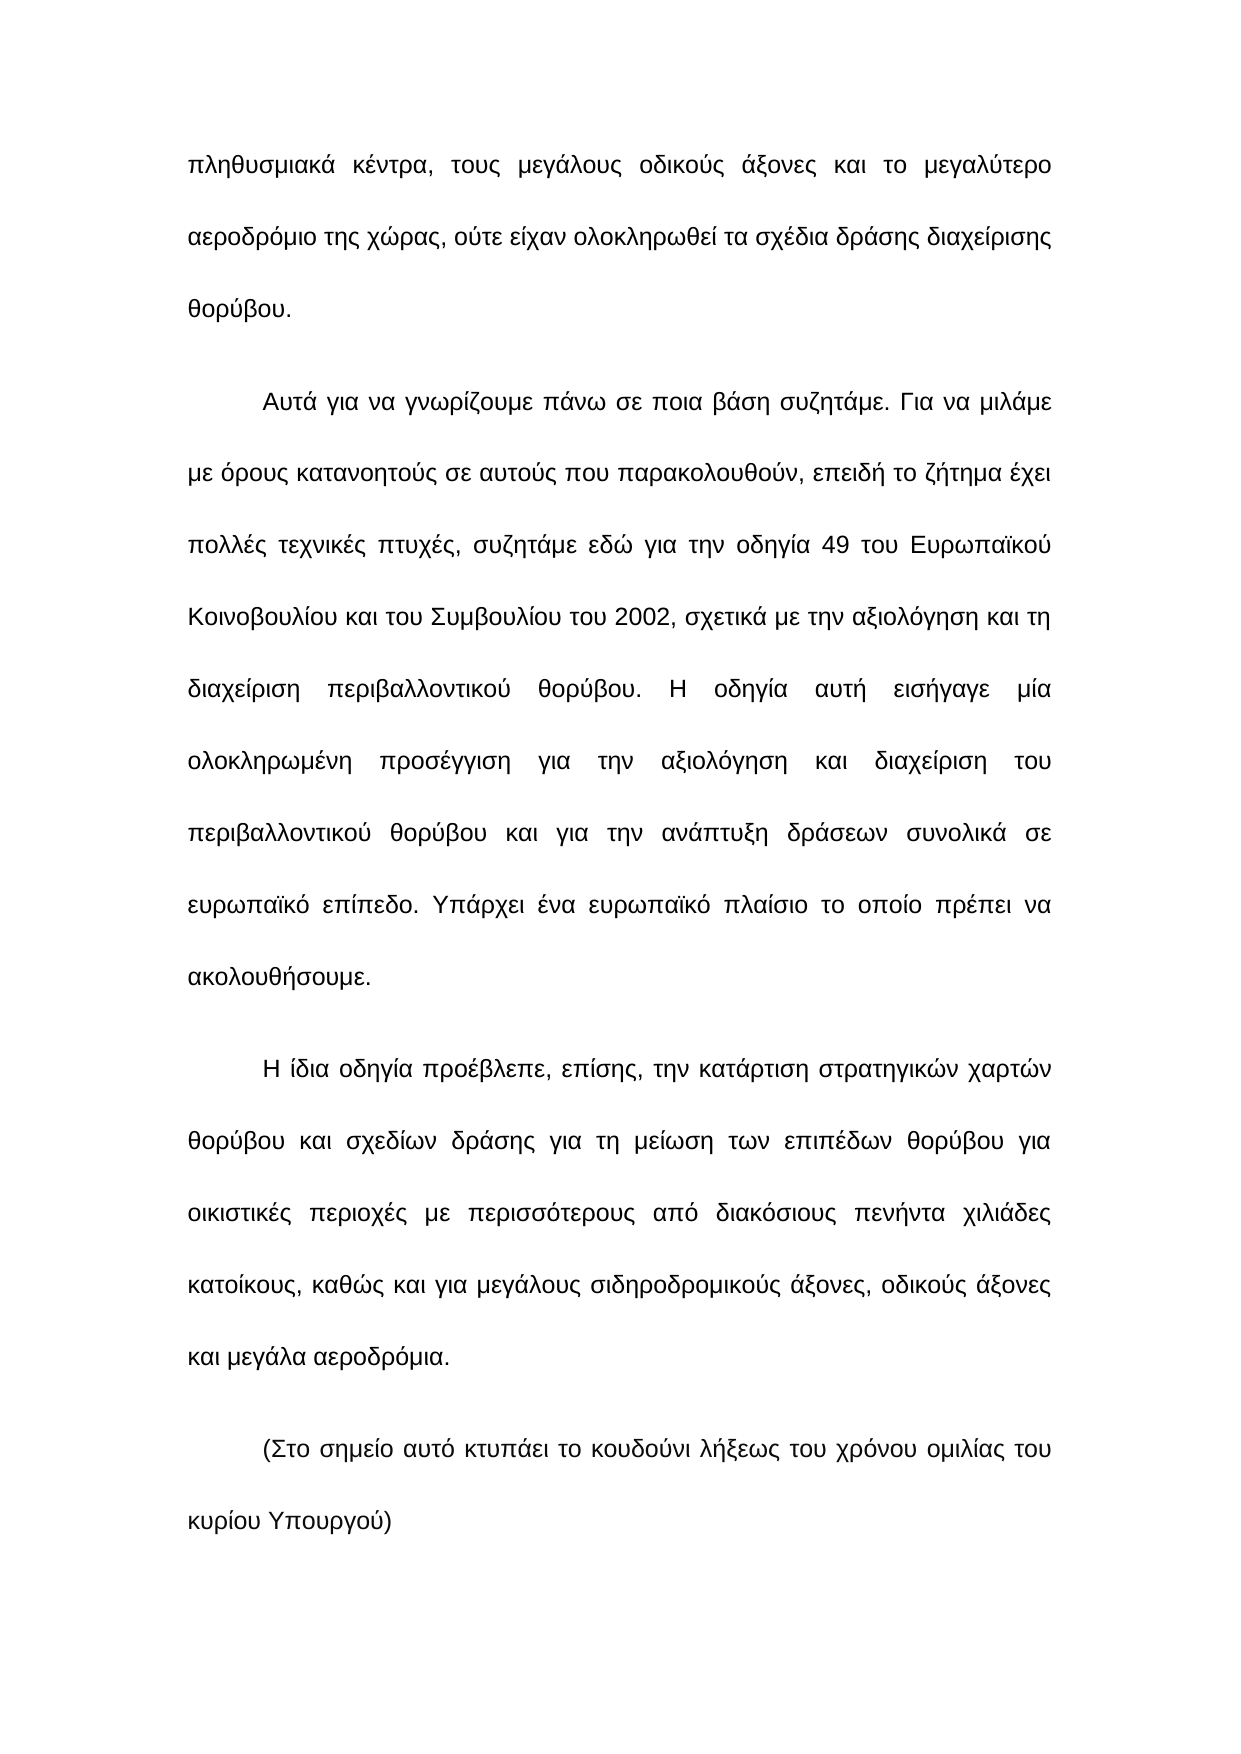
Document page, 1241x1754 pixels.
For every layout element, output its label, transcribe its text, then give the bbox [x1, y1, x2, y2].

text Η ίδια οδηγία προέβλεπε, επίσης, την κατάρτιση στρατηγικών χαρτών θορύβου και σχεδίων δράσης για τη μείωση των επιπέδων θορύβου για οικιστικές περιοχές με περισσότερους από διακόσιους πενήντα χιλιάδες κατοίκους, καθώς και για μεγάλους σιδηροδρομικούς άξονες, οδικούς άξονες και μεγάλα αεροδρόμια. [187, 1054, 1053, 1370]
text (Στο σημείο αυτό κτυπάει το κουδούνι λήξεως του χρόνου ομιλίας του κυρίου Υπουργού) [187, 1434, 1053, 1535]
text Αυτά για να γνωρίζουμε πάνω σε ποια βάση συζητάμε. Για να μιλάμε με όρους κατανοητούς σε αυτούς που παρακολουθούν, επειδή το ζήτημα έχει πολλές τεχνικές πτυχές, συζητάμε εδώ για την οδηγία 49 του Ευρωπαϊκού Κοινοβουλίου και του Συμβουλίου του 2002, σχετικά με την αξιολόγηση και τη διαχείριση περιβαλλοντικού θορύβου. Η οδηγία αυτή εισήγαγε μία ολοκληρωμένη προσέγγιση για την αξιολόγηση και διαχείριση του περιβαλλοντικού θορύβου και για την ανάπτυξη δράσεων συνολικά σε ευρωπαϊκό επίπεδο. Υπάρχει ένα ευρωπαϊκό πλαίσιο το οποίο πρέπει να ακολουθήσουμε. [187, 386, 1053, 990]
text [187, 150, 1053, 322]
